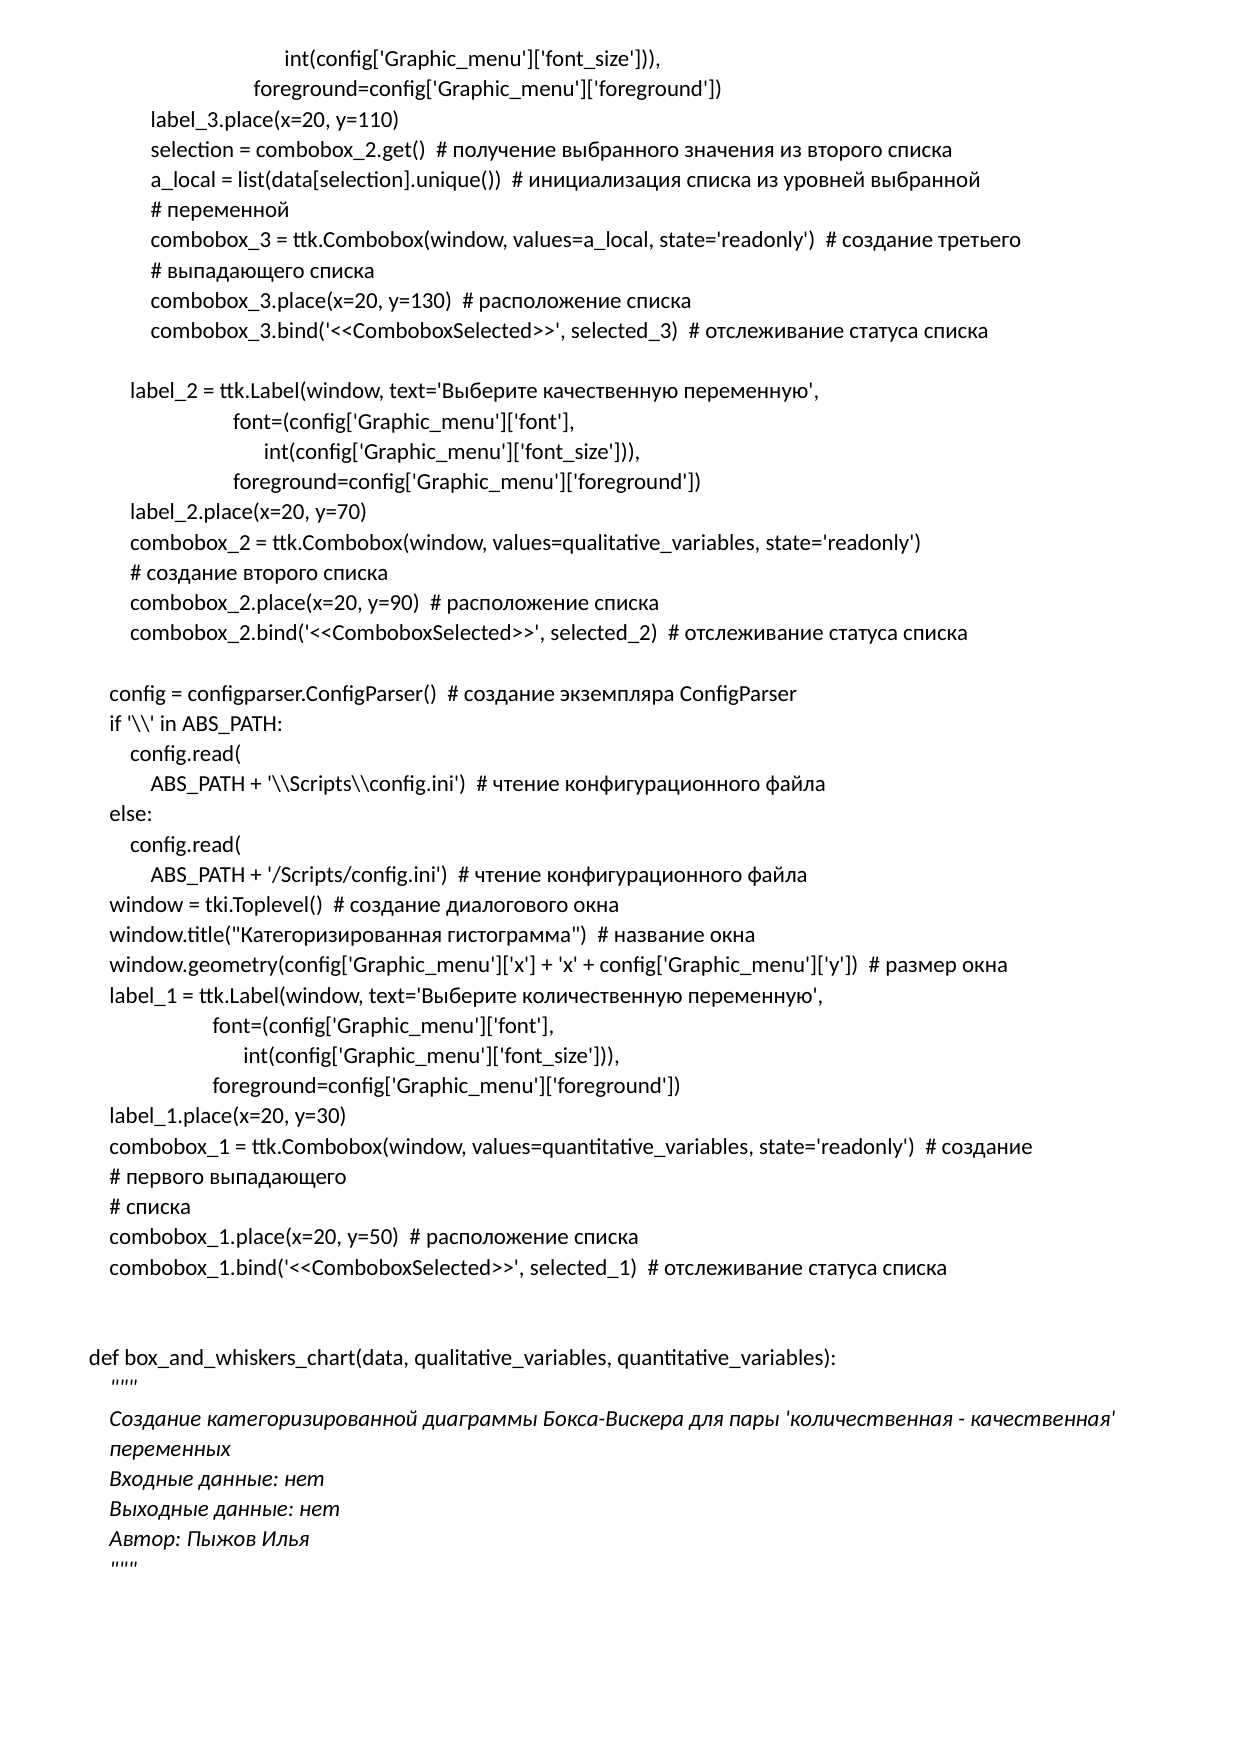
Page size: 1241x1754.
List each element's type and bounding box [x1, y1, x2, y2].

text [89, 44, 1152, 1613]
